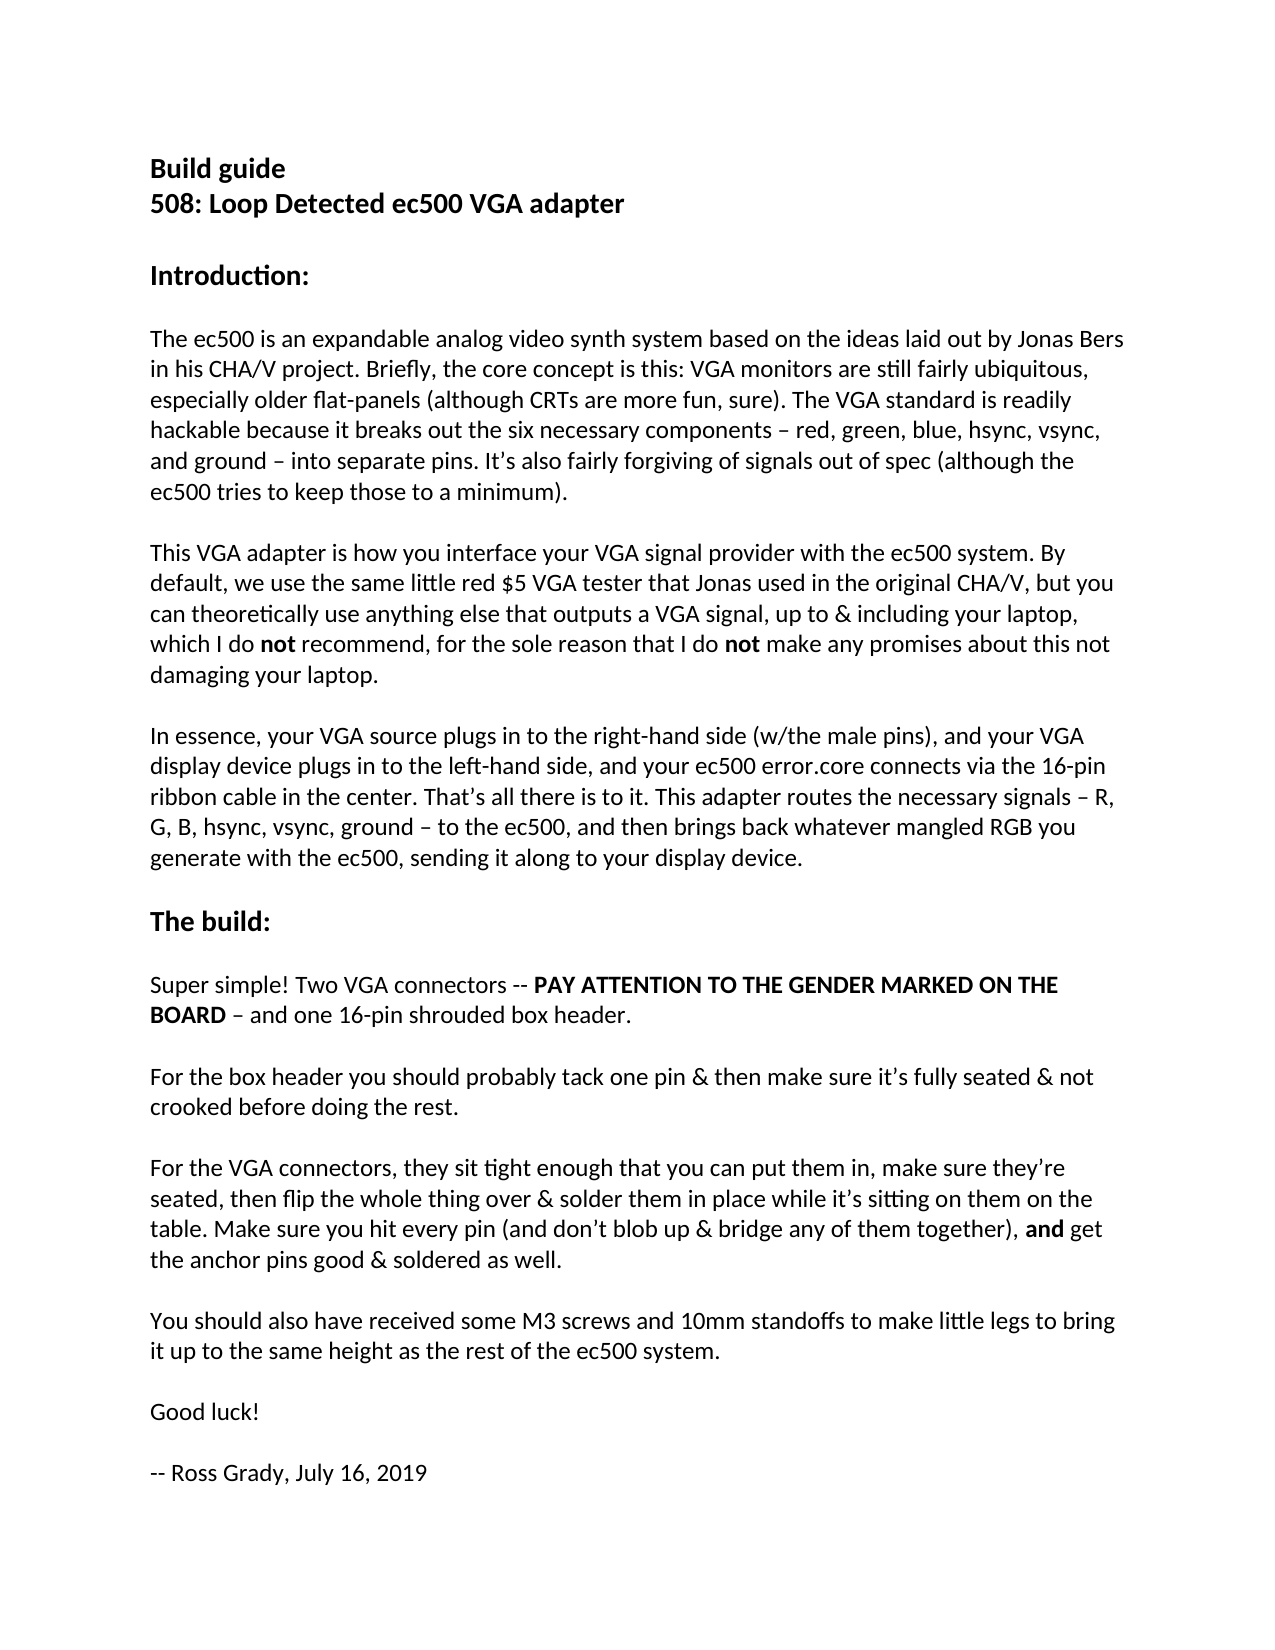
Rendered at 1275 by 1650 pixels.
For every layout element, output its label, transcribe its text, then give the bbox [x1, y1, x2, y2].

text For the VGA connectors, they sit tight enough that you can put them in, make sure they’re seated, then flip the whole thing over & solder them in place while it’s sitting on them on the table. Make sure you hit every pin (and don’t blob up & bridge any of them together), and get the anchor pins good & soldered as well. [150, 1152, 1125, 1274]
text This VGA adapter is how you interface your VGA signal provider with the ec500 system. By default, we use the same little red $5 VGA tester that Jonas used in the original CHA/V, but you can theoretically use anything else that outputs a VGA signal, up to & including your laptop, which I do not recommend, for the sole reason that I do not make any promises about this not damaging your laptop. [150, 537, 1125, 689]
text You should also have received some M3 screws and 10mm standoffs to make little legs to bring it up to the same height as the rest of the ec500 system. [150, 1305, 1125, 1366]
text In essence, your VGA source plugs in to the right-hand side (w/the male pins), and your VGA display device plugs in to the left-hand side, and your ec500 error.core connects via the 16-pin ribbon cable in the center. That’s all there is to it. This adapter routes the necessary signals – R, G, B, hsync, vsync, ground – to the ec500, and then brings back whatever mangled RGB you generate with the ec500, sending it along to your display device. [150, 720, 1125, 872]
text Build guide [150, 150, 1125, 186]
text Super simple! Two VGA connectors -- PAY ATTENTION TO THE GENDER MARKED ON THE BOARD – and one 16-pin shrouded box header. [150, 969, 1125, 1030]
text Introduction: [150, 257, 1125, 292]
text Good luck! [150, 1396, 1125, 1427]
text For the box header you should probably tack one pin & then make sure it’s fully seated & not crooked before doing the rest. [150, 1061, 1125, 1122]
text The ec500 is an expandable analog video synth system based on the ideas laid out by Jonas Bers in his CHA/V project. Briefly, the core concept is this: VGA monitors are still fairly ubiquitous, especially older flat-panels (although CRTs are more fun, sure). The VGA standard is readily hackable because it breaks out the six necessary components – red, green, blue, hsync, vsync, and ground – into separate pins. It’s also fairly forgiving of signals out of spec (although the ec500 tries to keep those to a minimum). [150, 323, 1125, 506]
text The build: [150, 903, 1125, 938]
text -- Ross Grady, July 16, 2019 [150, 1457, 1125, 1488]
text 508: Loop Detected ec500 VGA adapter [150, 186, 1125, 221]
